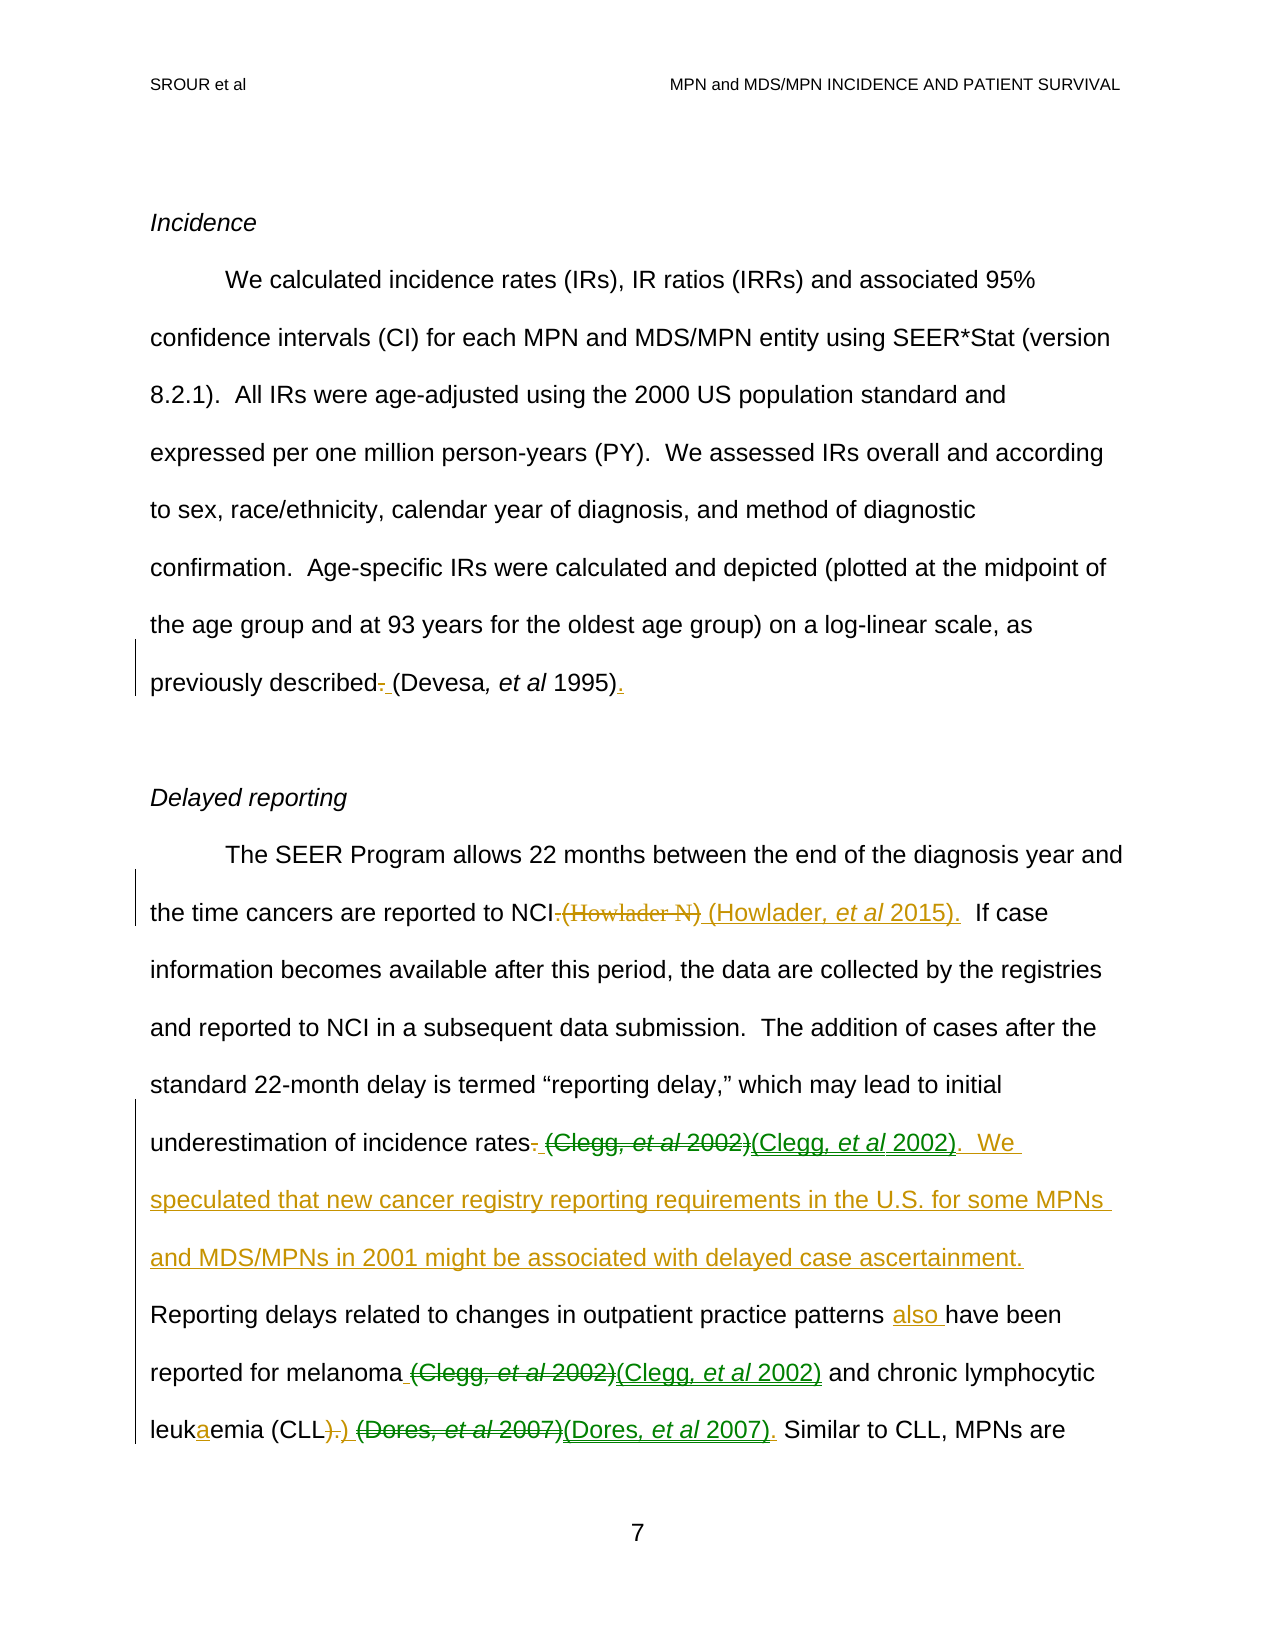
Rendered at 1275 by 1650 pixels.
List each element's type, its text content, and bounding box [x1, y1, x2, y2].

text Delayed reporting [150, 782, 1125, 811]
text Incidence [150, 207, 1125, 236]
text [150, 840, 1125, 1444]
text We calculated incidence rates (IRs), IR ratios (IRRs) and associated 95% confidence intervals (CI) for each MPN and MDS/MPN entity using SEER*Stat (version 8.2.1). All IRs were age-adjusted using the 2000 US population standard and expressed per one million person-years (PY). We assessed IRs overall and according to sex, race/ethnicity, calendar year of diagnosis, and method of diagnostic confirmation. Age-specific IRs were calculated and depicted (plotted at the midpoint of the age group and at 93 years for the oldest age group) on a log-linear scale, as previously described(Devesa, et al 1995) [150, 265, 1125, 696]
